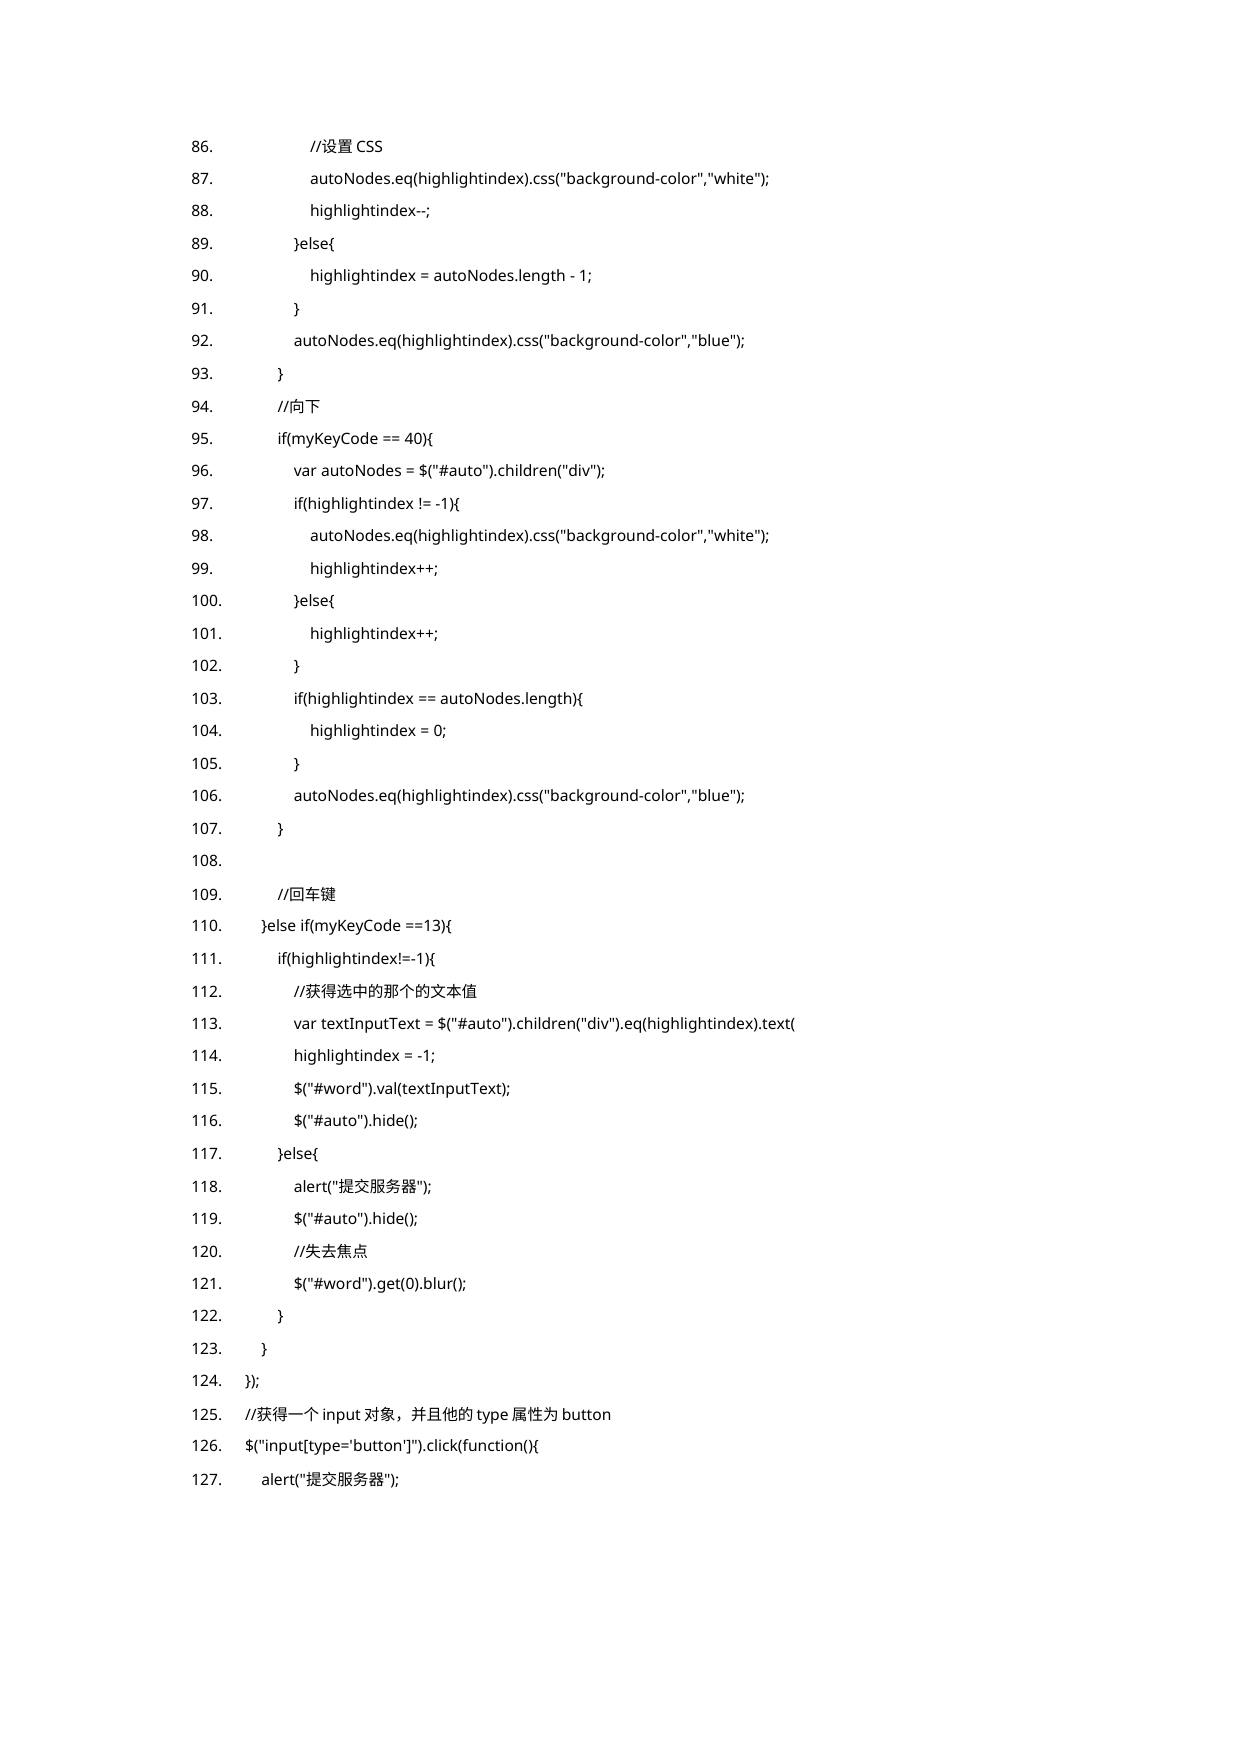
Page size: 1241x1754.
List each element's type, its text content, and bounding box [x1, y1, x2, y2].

list //失去焦点 [191, 1234, 1081, 1267]
list autoNodes.eq(highlightindex).css("background-color","blue"); [191, 324, 1081, 357]
list highlightindex = autoNodes.length - 1; [191, 259, 1081, 292]
list var textInputText = $("#auto").children("div").eq(highlightindex).text( [191, 1007, 1081, 1039]
list if(myKeyCode == 40){ [191, 422, 1081, 454]
list $("#word").get(0).blur(); [191, 1267, 1081, 1299]
list } [191, 812, 1081, 844]
list autoNodes.eq(highlightindex).css("background-color","white"); [191, 162, 1081, 194]
list var autoNodes = $("#auto").children("div"); [191, 454, 1081, 487]
list //获得选中的那个的文本值 [191, 974, 1081, 1007]
list }else if(myKeyCode ==13){ [191, 909, 1081, 942]
list //获得一个input对象，并且他的type属性为button [191, 1397, 1081, 1429]
list autoNodes.eq(highlightindex).css("background-color","blue"); [191, 779, 1081, 812]
list highlightindex--; [191, 194, 1081, 227]
list highlightindex++; [191, 617, 1081, 649]
list } [191, 649, 1081, 682]
list }else{ [191, 1137, 1081, 1169]
list }else{ [191, 584, 1081, 617]
list } [191, 357, 1081, 389]
list }); [191, 1364, 1081, 1397]
list }else{ [191, 227, 1081, 259]
list if(highlightindex != -1){ [191, 487, 1081, 519]
list $("input[type='button']").click(function(){ [191, 1429, 1081, 1462]
list alert("提交服务器"); [191, 1169, 1081, 1202]
list } [191, 747, 1081, 779]
list } [191, 1299, 1081, 1332]
list } [191, 292, 1081, 324]
list if(highlightindex == autoNodes.length){ [191, 682, 1081, 714]
list } [191, 1332, 1081, 1364]
list //设置CSS [191, 129, 1081, 162]
list highlightindex = -1; [191, 1039, 1081, 1072]
list highlightindex++; [191, 552, 1081, 584]
list alert("提交服务器"); [191, 1462, 1081, 1494]
list //回车键 [191, 877, 1081, 909]
list $("#auto").hide(); [191, 1104, 1081, 1137]
list autoNodes.eq(highlightindex).css("background-color","white"); [191, 519, 1081, 552]
list if(highlightindex!=-1){ [191, 942, 1081, 974]
list //向下 [191, 389, 1081, 422]
list $("#word").val(textInputText); [191, 1072, 1081, 1104]
list $("#auto").hide(); [191, 1202, 1081, 1234]
list highlightindex = 0; [191, 714, 1081, 747]
